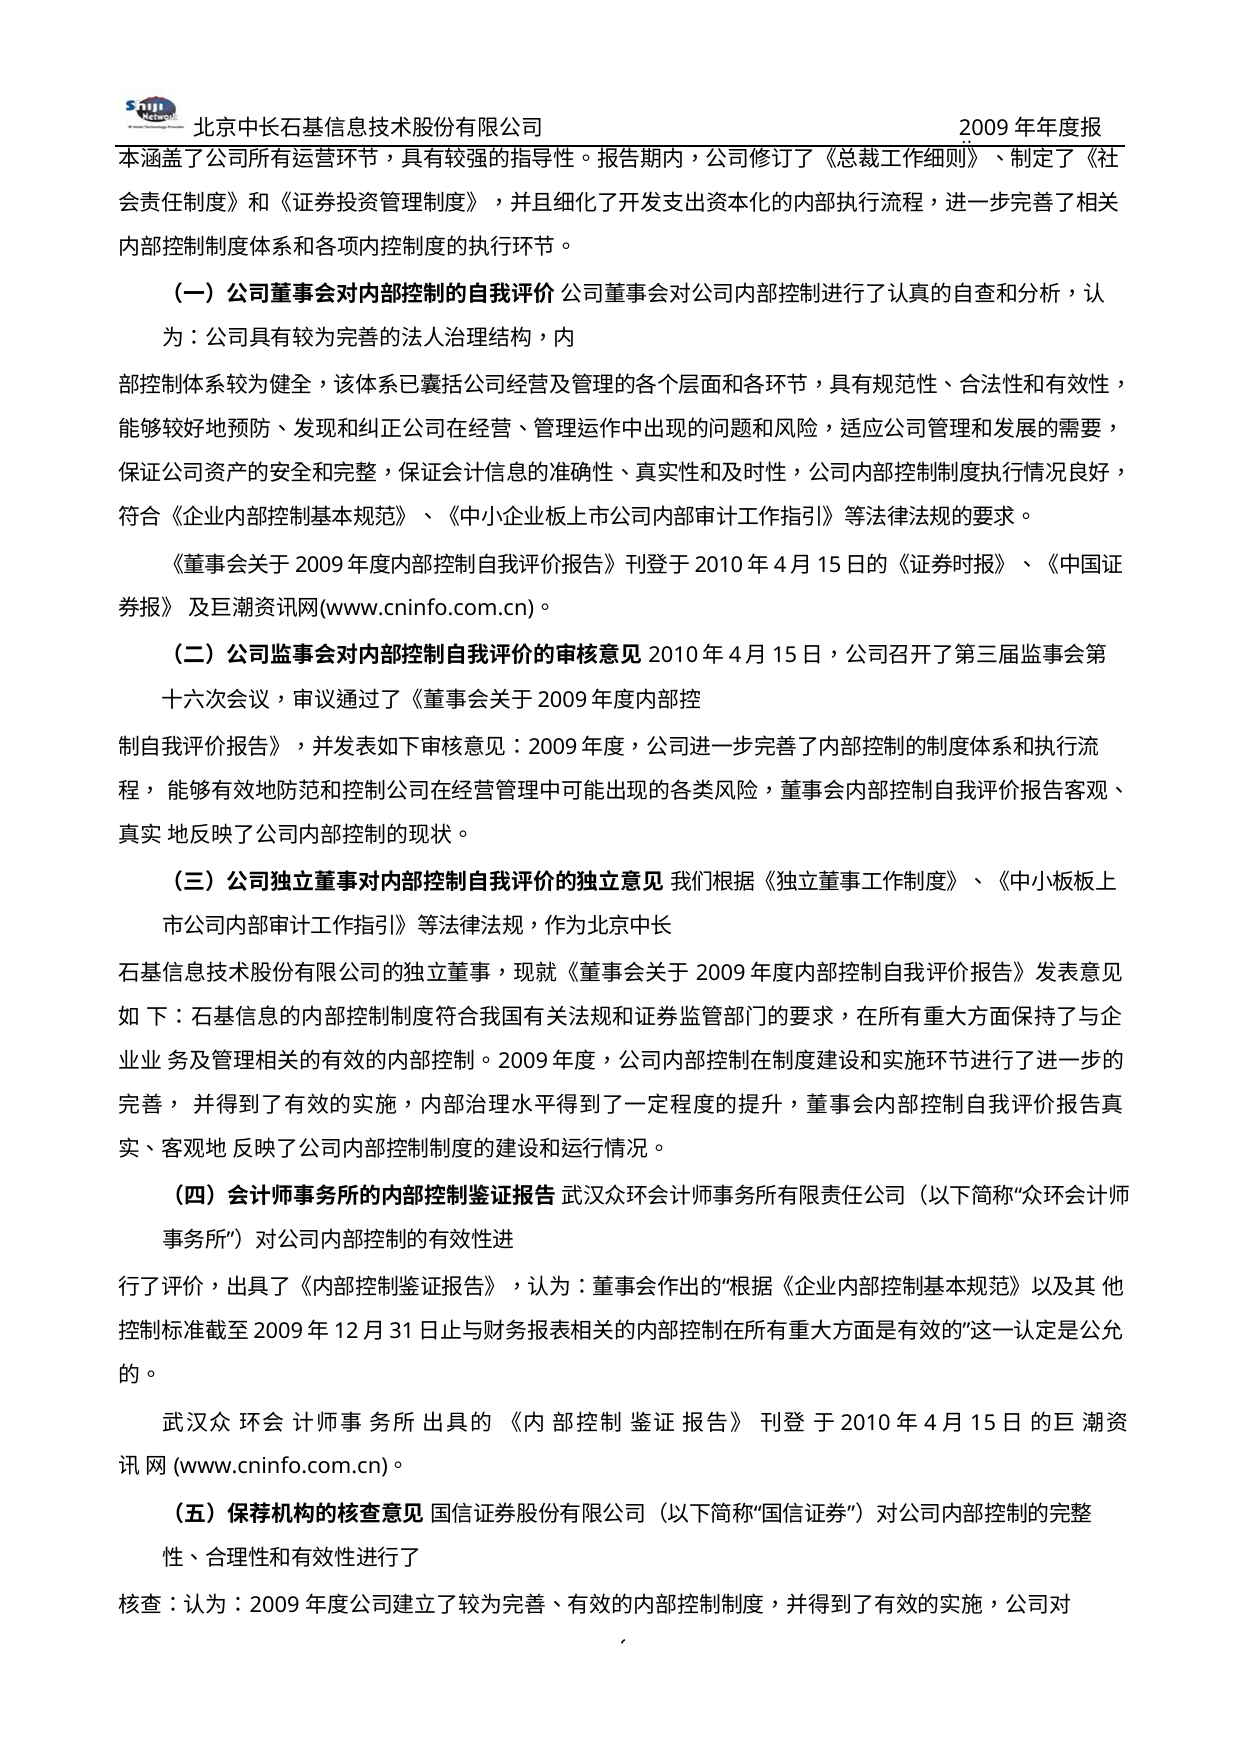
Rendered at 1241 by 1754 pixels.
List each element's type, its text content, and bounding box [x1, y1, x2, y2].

text （三）公司独立董事对内部控制自我评价的独立意见 我们根据《独立董事工作制度》、《中小板板上市公司内部审计工作指引》等法律法规，作为北京中长 [161, 866, 1134, 940]
text 部控制体系较为健全，该体系已囊括公司经营及管理的各个层面和各环节，具有规范性、合法性和有效性， 能够较好地预防、发现和纠正公司在经营、管理运作中出现的问题和风险，适应公司管理和发展的需要， 保证公司资产的安全和完整，保证会计信息的准确性、真实性和及时性，公司内部控制制度执行情况良好， 符合《企业内部控制基本规范》、《中小企业板上市公司内部审计工作指引》等法律法规的要求。 [118, 369, 1134, 531]
text （一）公司董事会对内部控制的自我评价 公司董事会对公司内部控制进行了认真的自查和分析，认为：公司具有较为完善的法人治理结构，内 [161, 278, 1134, 352]
text 本涵盖了公司所有运营环节，具有较强的指导性。报告期内，公司修订了《总裁工作细则》、制定了《社 会责任制度》和《证券投资管理制度》，并且细化了开发支出资本化的内部执行流程，进一步完善了相关 内部控制制度体系和各项内控制度的执行环节。 [118, 143, 1123, 261]
text 武汉众 环会 计师事 务所 出具的 《内 部控制 鉴证 报告》 刊登 于 2010 年 4 月 15日 的巨 潮资 讯 网 (www.cninfo.com.cn)。 [118, 1407, 1134, 1480]
text 制自我评价报告》，并发表如下审核意见：2009年度，公司进一步完善了内部控制的制度体系和执行流程， 能够有效地防范和控制公司在经营管理中可能出现的各类风险，董事会内部控制自我评价报告客观、真实 地反映了公司内部控制的现状。 [118, 731, 1134, 849]
text （五）保荐机构的核查意见 国信证券股份有限公司（以下简称“国信证券”）对公司内部控制的完整性、合理性和有效性进行了 [162, 1498, 1113, 1571]
text 行了评价，出具了《内部控制鉴证报告》，认为：董事会作出的“根据《企业内部控制基本规范》以及其 他控制标准截至2009年12月31日止与财务报表相关的内部控制在所有重大方面是有效的”这一认定是公允 的。 [118, 1271, 1134, 1389]
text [118, 1588, 1113, 1618]
text （二）公司监事会对内部控制自我评价的审核意见 2010年4月15日，公司召开了第三届监事会第十六次会议，审议通过了《董事会关于2009年度内部控 [161, 639, 1115, 713]
picture [118, 88, 194, 137]
text 石基信息技术股份有限公司的独立董事，现就《董事会关于2009年度内部控制自我评价报告》发表意见如 下：石基信息的内部控制制度符合我国有关法规和证券监管部门的要求，在所有重大方面保持了与企业业 务及管理相关的有效的内部控制。2009年度，公司内部控制在制度建设和实施环节进行了进一步的完善， 并得到了有效的实施，内部治理水平得到了一定程度的提升，董事会内部控制自我评价报告真实、客观地 反映了公司内部控制制度的建设和运行情况。 [118, 957, 1125, 1163]
text 《董事会关于2009年度内部控制自我评价报告》刊登于2010年4月15日的《证券时报》、《中国证券报》 及巨潮资讯网(www.cninfo.com.cn)。 [118, 549, 1134, 622]
text （四）会计师事务所的内部控制鉴证报告 武汉众环会计师事务所有限责任公司（以下简称“众环会计师事务所”）对公司内部控制的有效性进 [162, 1181, 1134, 1254]
